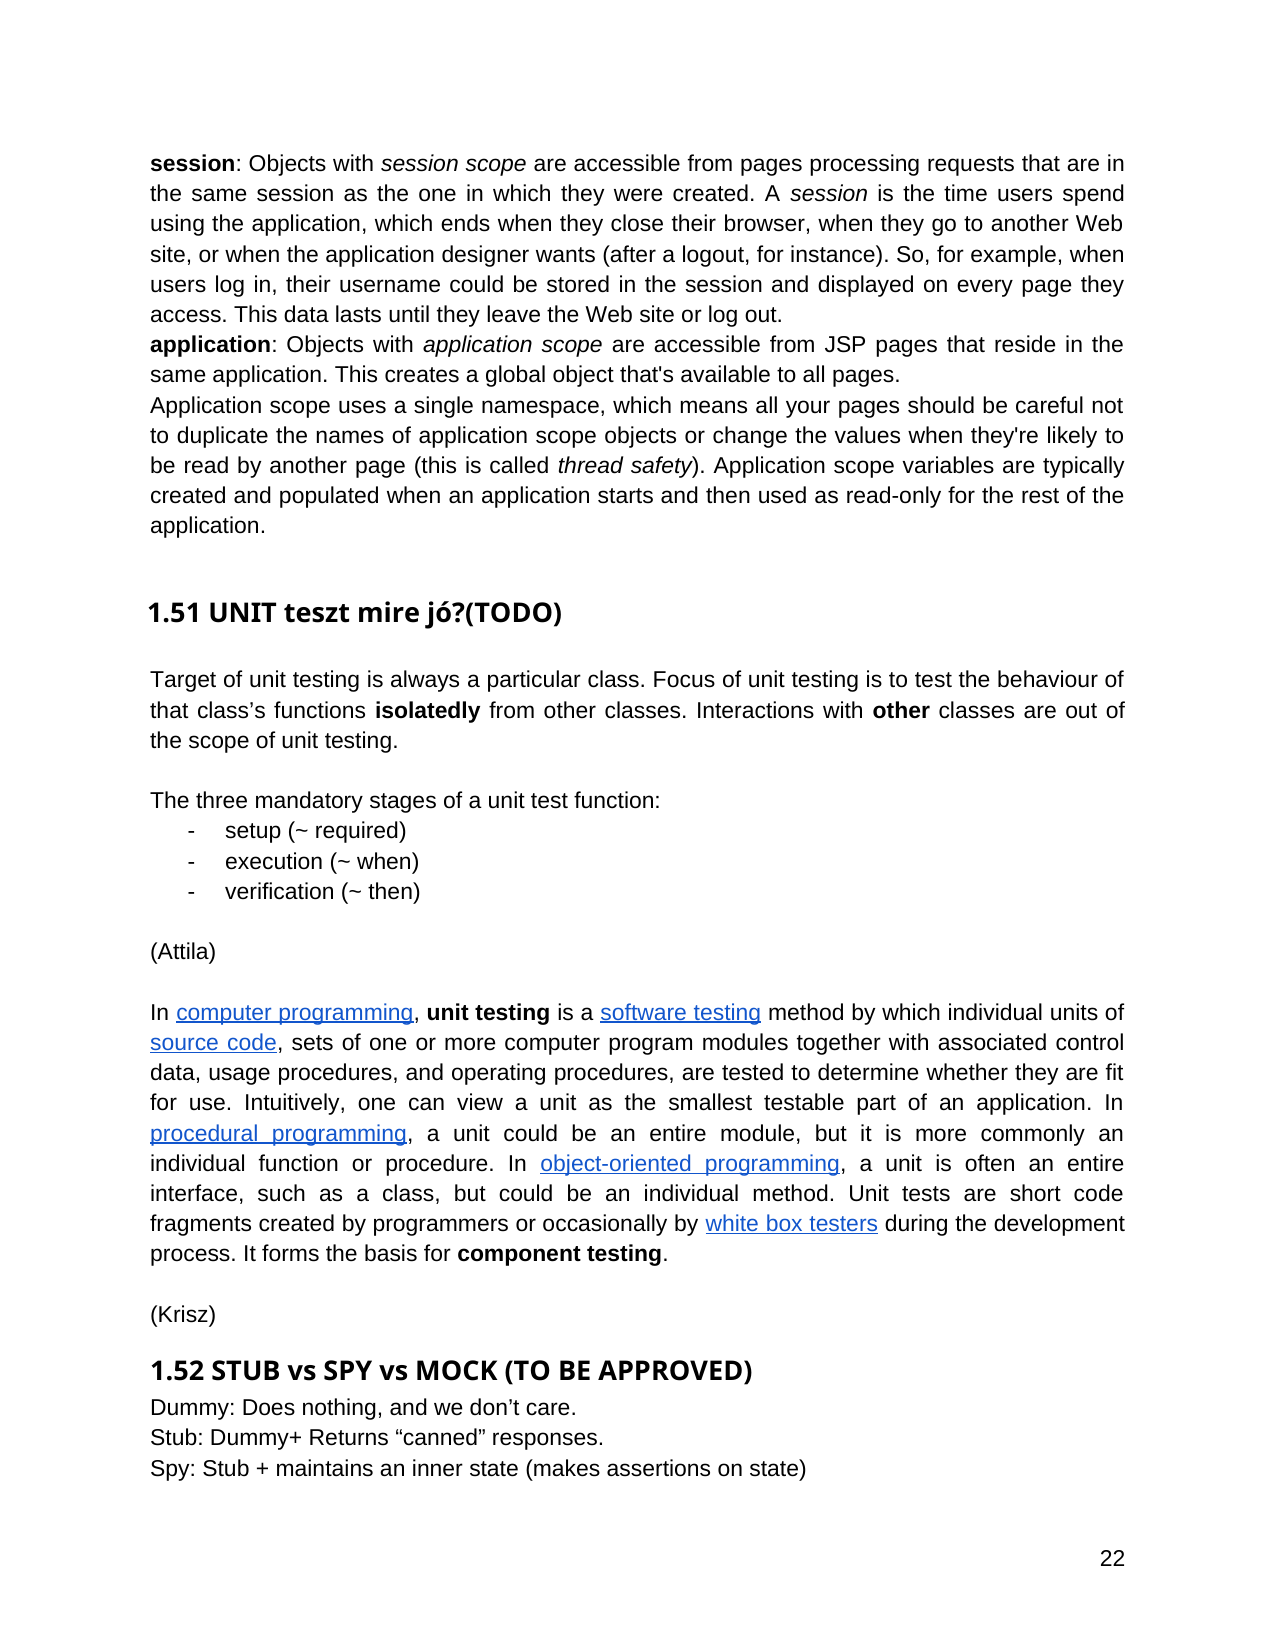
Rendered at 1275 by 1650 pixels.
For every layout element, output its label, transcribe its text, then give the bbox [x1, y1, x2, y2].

text session: Objects with session scope are accessible from pages processing requests that are in the same session as the one in which they were created. A session is the time users spend using the application, which ends when they close their browser, when they go to another Web site, or when the application designer wants (after a logout, for instance). So, for example, when users log in, their username could be stored in the session and displayed on every page they access. This data lasts until they leave the Web site or log out. [150, 150, 1125, 327]
text Stub: Dummy+ Returns “canned” responses. [150, 1424, 1125, 1451]
list execution (~ when) [187, 848, 1125, 874]
text application: Objects with application scope are accessible from JSP pages that reside in the same application. This creates a global object that's available to all pages. [150, 331, 1125, 388]
list setup (~ required) [187, 817, 1125, 844]
text Dummy: Does nothing, and we don’t care. [150, 1394, 1125, 1421]
text (Attila) [150, 938, 1125, 964]
text The three mandatory stages of a unit test function: [150, 787, 1125, 813]
subtitle 1.51 UNIT teszt mire jó?(TODO) [147, 594, 1125, 631]
text Application scope uses a single namespace, which means all your pages should be careful not to duplicate the names of application scope objects or change the values when they're likely to be read by another page (this is called thread safety). Application scope variables are typically created and populated when an application starts and then used as read-only for the rest of the application. [150, 392, 1125, 539]
text Spy: Stub + maintains an inner state (makes assertions on state) [150, 1454, 1125, 1481]
list verification (~ then) [187, 878, 1125, 904]
text Target of unit testing is always a particular class. Focus of unit testing is to test the behaviour of that class’s functions isolatedly from other classes. Interactions with other classes are out of the scope of unit testing. [150, 666, 1125, 753]
text (Krisz) [150, 1301, 1125, 1327]
subtitle 1.52 STUB vs SPY vs MOCK (TO BE APPROVED) [150, 1352, 1125, 1389]
text In computer programming, unit testing is a software testing method by which individual units of source code, sets of one or more computer program modules together with associated control data, usage procedures, and operating procedures, are tested to determine whether they are fit for use. Intuitively, one can view a unit as the smallest testable part of an application. In procedural programming, a unit could be an entire module, but it is more commonly an individual function or procedure. In object-oriented programming, a unit is often an entire interface, such as a class, but could be an individual method. Unit tests are short code fragments created by programmers or occasionally by white box testers during the development process. It forms the basis for component testing. [150, 999, 1125, 1267]
